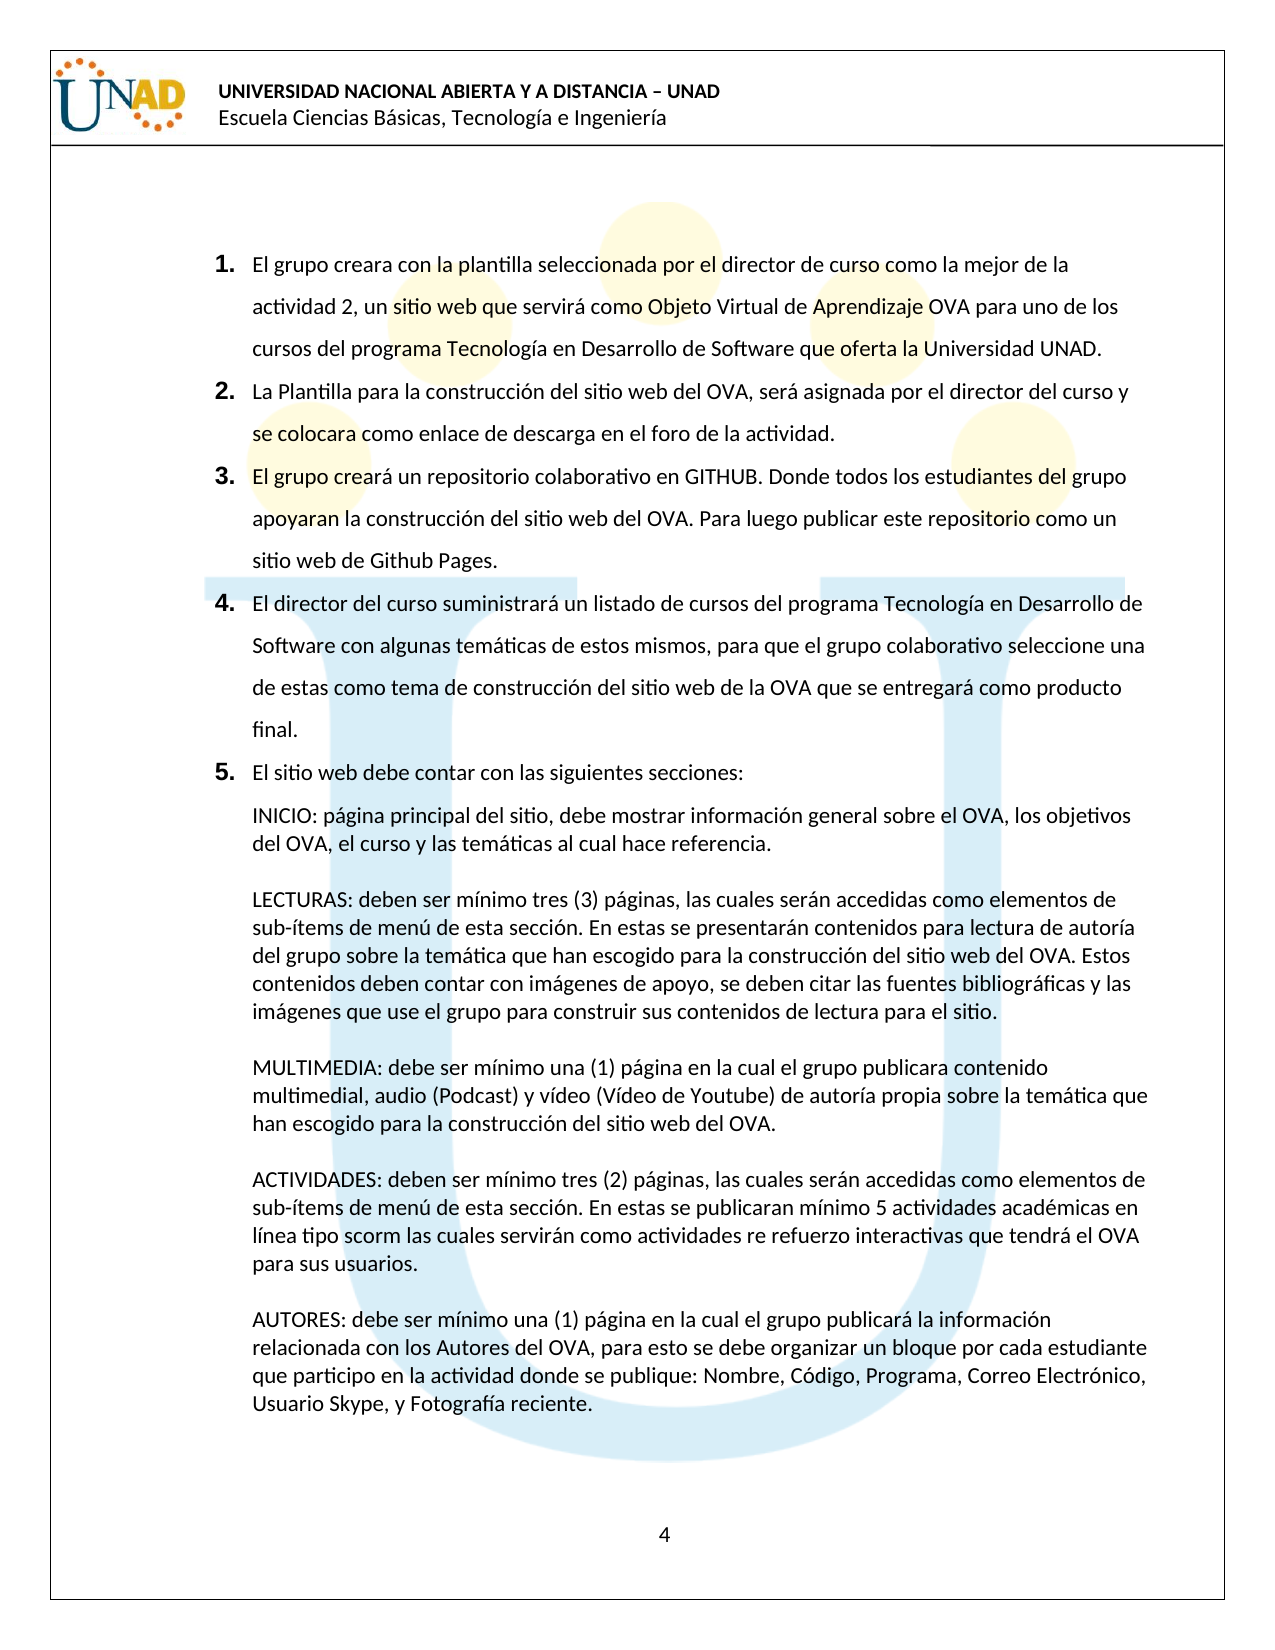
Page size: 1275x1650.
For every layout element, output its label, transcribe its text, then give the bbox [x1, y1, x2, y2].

list El grupo creara con la plantilla seleccionada por el director de curso como la mejor de la actividad 2, un sitio web que servirá como Objeto Virtual de Aprendizaje OVA para uno de los cursos del programa Tecnología en Desarrollo de Software que oferta la Universidad UNAD. [214, 249, 1152, 362]
list ACTIVIDADES: deben ser mínimo tres (2) páginas, las cuales serán accedidas como elementos de sub-ítems de menú de esta sección. En estas se publicaran mínimo 5 actividades académicas en línea tipo scorm las cuales servirán como actividades re refuerzo interactivas que tendrá el OVA para sus usuarios. [252, 1165, 1152, 1277]
list El director del curso suministrará un listado de cursos del programa Tecnología en Desarrollo de Software con algunas temáticas de estos mismos, para que el grupo colaborativo seleccione una de estas como tema de construcción del sitio web de la OVA que se entregará como producto final. [214, 588, 1152, 743]
list INICIO: página principal del sitio, debe mostrar información general sobre el OVA, los objetivos del OVA, el curso y las temáticas al cual hace referencia. [252, 801, 1152, 857]
list AUTORES: debe ser mínimo una (1) página en la cual el grupo publicará la información relacionada con los Autores del OVA, para esto se debe organizar un bloque por cada estudiante que participo en la actividad donde se publique: Nombre, Código, Programa, Correo Electrónico, Usuario Skype, y Fotografía reciente. [252, 1305, 1152, 1417]
list La Plantilla para la construcción del sitio web del OVA, será asignada por el director del curso y se colocara como enlace de descarga en el foro de la actividad. [214, 376, 1152, 447]
list El grupo creará un repositorio colaborativo en GITHUB. Donde todos los estudiantes del grupo apoyaran la construcción del sitio web del OVA. Para luego publicar este repositorio como un sitio web de Github Pages. [214, 461, 1152, 574]
list MULTIMEDIA: debe ser mínimo una (1) página en la cual el grupo publicara contenido multimedial, audio (Podcast) y vídeo (Vídeo de Youtube) de autoría propia sobre la temática que han escogido para la construcción del sitio web del OVA. [252, 1053, 1152, 1137]
list El sitio web debe contar con las siguientes secciones: [214, 757, 1152, 786]
picture [51, 56, 186, 135]
list LECTURAS: deben ser mínimo tres (3) páginas, las cuales serán accedidas como elementos de sub-ítems de menú de esta sección. En estas se presentarán contenidos para lectura de autoría del grupo sobre la temática que han escogido para la construcción del sitio web del OVA. Estos contenidos deben contar con imágenes de apoyo, se deben citar las fuentes bibliográficas y las imágenes que use el grupo para construir sus contenidos de lectura para el sitio. [252, 885, 1152, 1025]
